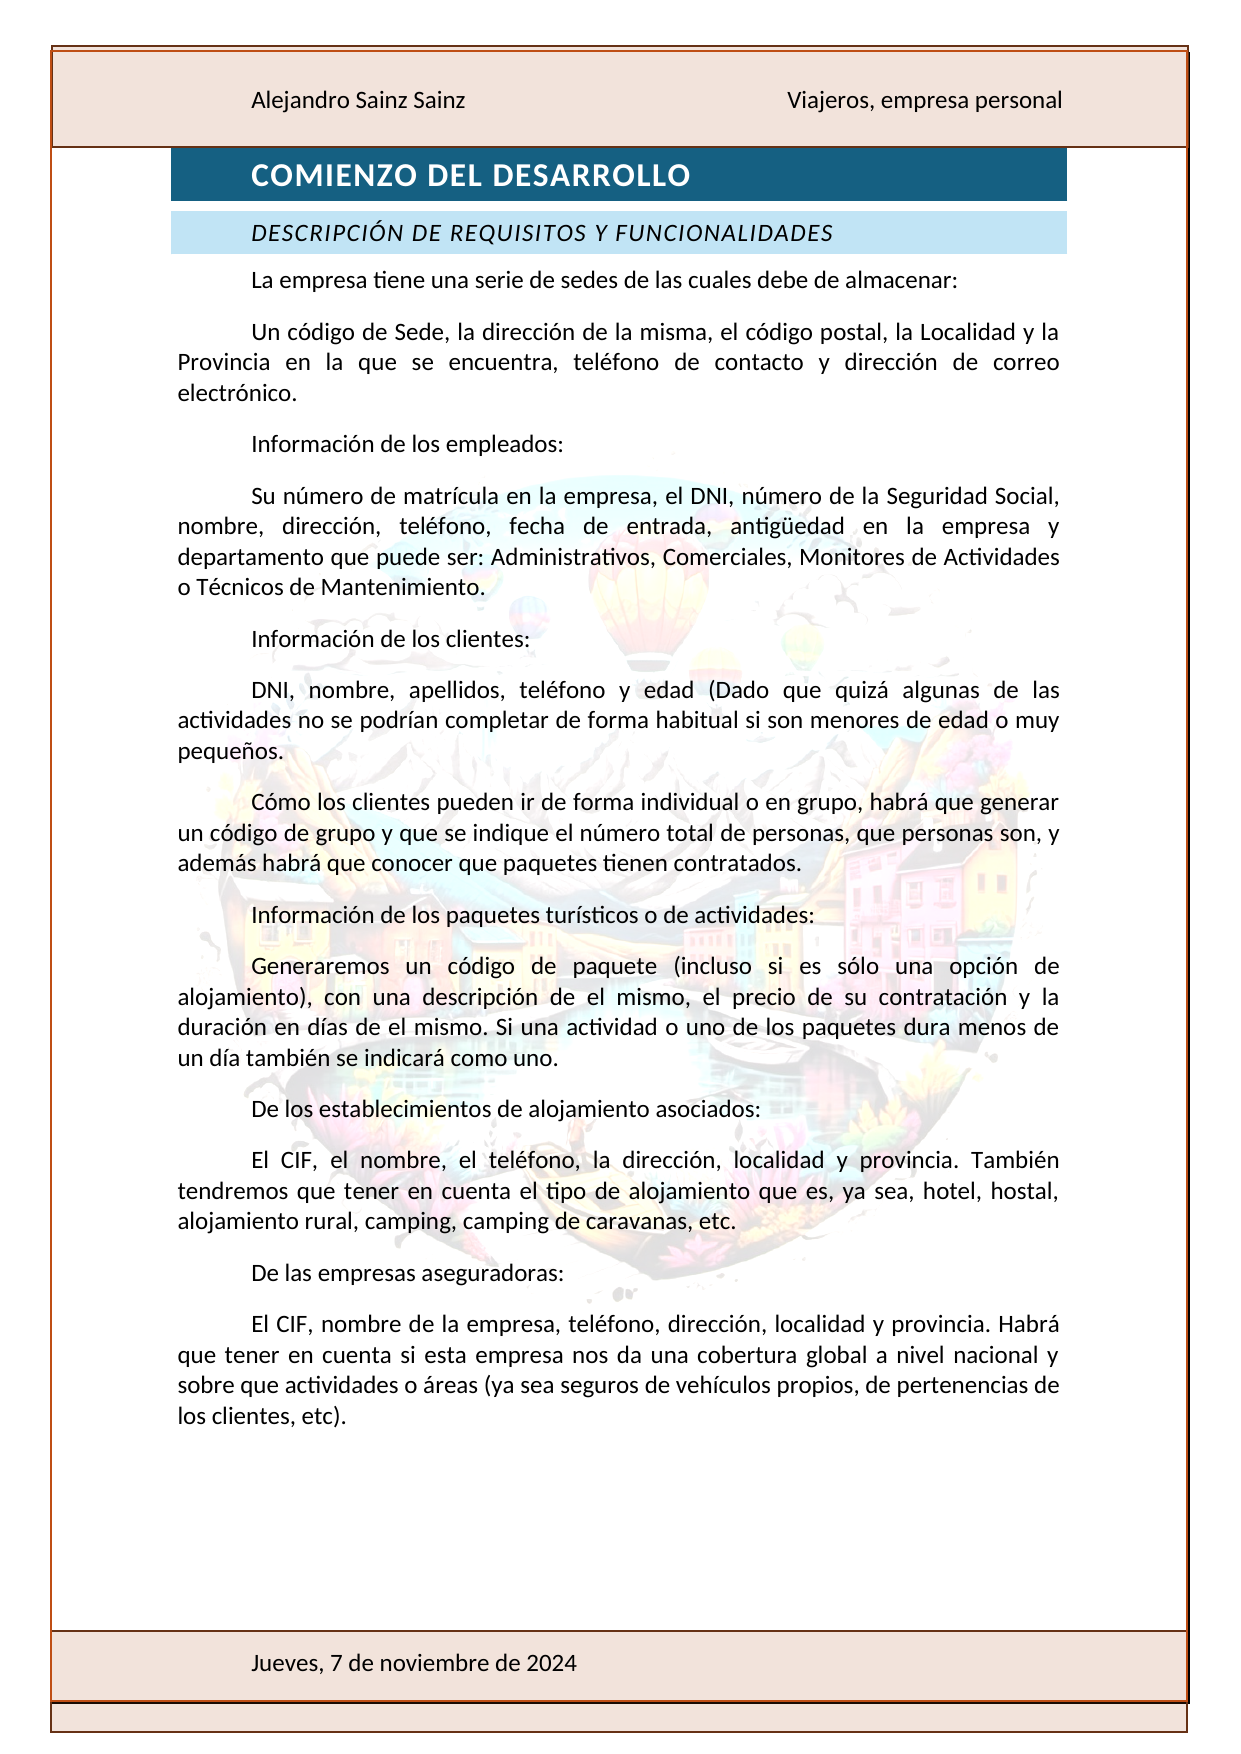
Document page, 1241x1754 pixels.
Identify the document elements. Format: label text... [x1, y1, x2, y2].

text Información de los empleados: [177, 428, 1061, 459]
subtitle COMIENZO DEL DESARROLLO [177, 154, 1061, 194]
subtitle DESCRIPCIÓN DE REQUISITOS Y FUNCIONALIDADES [177, 218, 1061, 248]
text Información de los paquetes turísticos o de actividades: [177, 899, 1061, 929]
text La empresa tiene una serie de sedes de las cuales debe de almacenar: [177, 265, 1061, 295]
text De las empresas aseguradoras: [177, 1257, 1061, 1287]
text Cómo los clientes pueden ir de forma individual o en grupo, habrá que generar un código de grupo y que se indique el número total de personas, que personas son, y además habrá que conocer que paquetes tienen contratados. [177, 786, 1061, 878]
text De los establecimientos de alojamiento asociados: [177, 1093, 1061, 1124]
text Generaremos un código de paquete (incluso si es sólo una opción de alojamiento), con una descripción de el mismo, el precio de su contratación y la duración en días de el mismo. Si una actividad o uno de los paquetes dura menos de un día también se indicará como uno. [177, 950, 1061, 1072]
text Su número de matrícula en la empresa, el DNI, número de la Seguridad Social, nombre, dirección, teléfono, fecha de entrada, antigüedad en la empresa y departamento que puede ser: Administrativos, Comerciales, Monitores de Actividades o Técnicos de Mantenimiento. [177, 480, 1061, 602]
text El CIF, el nombre, el teléfono, la dirección, localidad y provincia. También tendremos que tener en cuenta el tipo de alojamiento que es, ya sea, hotel, hostal, alojamiento rural, camping, camping de caravanas, etc. [177, 1144, 1061, 1236]
text El CIF, nombre de la empresa, teléfono, dirección, localidad y provincia. Habrá que tener en cuenta si esta empresa nos da una cobertura global a nivel nacional y sobre que actividades o áreas (ya sea seguros de vehículos propios, de pertenencias de los clientes, etc). [177, 1308, 1061, 1430]
text Un código de Sede, la dirección de la misma, el código postal, la Localidad y la Provincia en la que se encuentra, teléfono de contacto y dirección de correo electrónico. [177, 316, 1061, 408]
text Información de los clientes: [177, 623, 1061, 653]
text DNI, nombre, apellidos, teléfono y edad (Dado que quizá algunas de las actividades no se podrían completar de forma habitual si son menores de edad o muy pequeños. [177, 674, 1061, 766]
